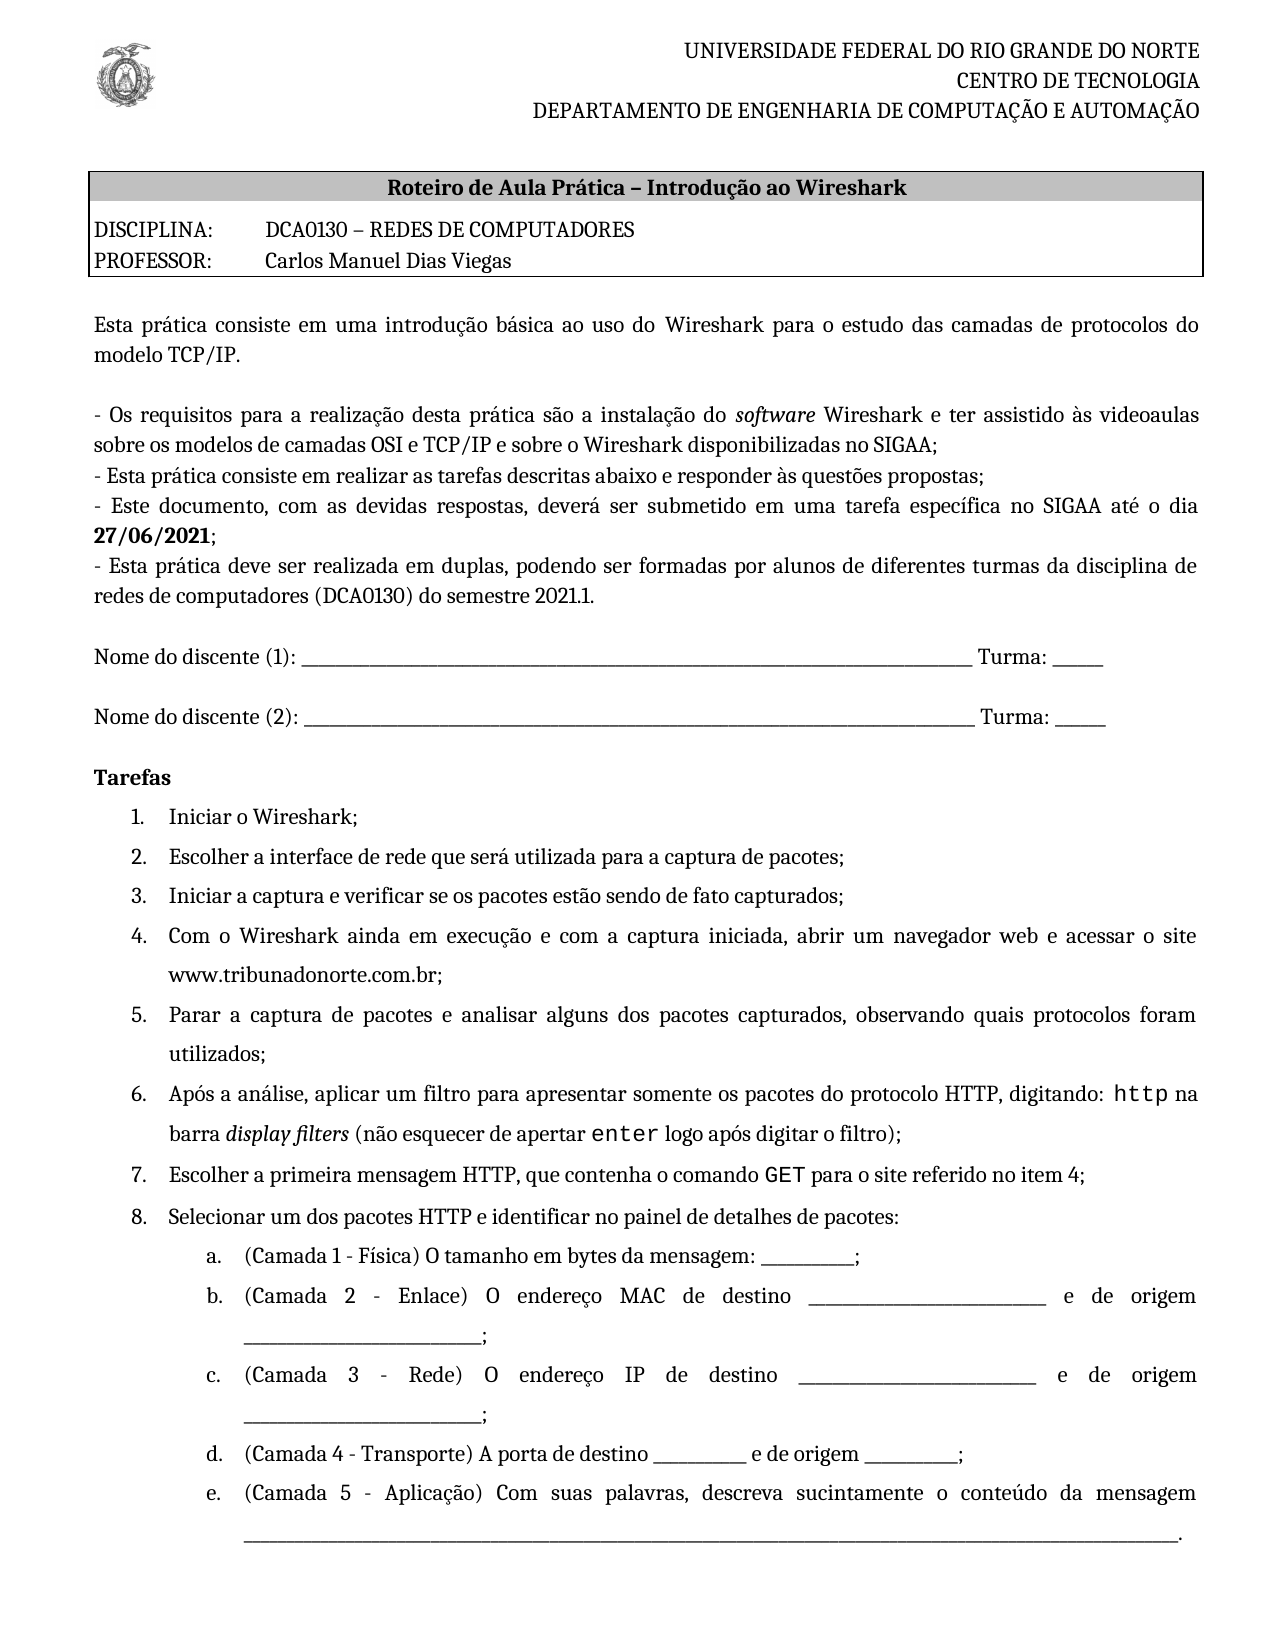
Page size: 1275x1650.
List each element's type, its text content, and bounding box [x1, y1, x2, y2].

text - Este documento, com as devidas respostas, deverá ser submetido em uma tarefa específica no SIGAA até o dia 27/06/2021; [94, 493, 1200, 549]
list Escolher a primeira mensagem HTTP, que contenha o comando GET para o site referido no item 4; [131, 1162, 1198, 1190]
list Escolher a interface de rede que será utilizada para a captura de pacotes; [131, 843, 1198, 870]
text Roteiro de Aula Prática – Introdução ao Wireshark [90, 172, 1202, 201]
text UNIVERSIDADE FEDERAL DO RIO GRANDE DO NORTE [94, 37, 1200, 64]
list (Camada 4 - Transporte) A porta de destino ___________ e de origem ___________; [206, 1440, 1198, 1467]
text Tarefas [94, 764, 1198, 791]
text DEPARTAMENTO DE ENGENHARIA DE COMPUTAÇÃO E AUTOMAÇÃO [94, 98, 1200, 124]
list Selecionar um dos pacotes HTTP e identificar no painel de detalhes de pacotes: [131, 1203, 1198, 1230]
list (Camada 3 - Rede) O endereço IP de destino ____________________________ e de origem ____________________________; [206, 1361, 1198, 1427]
text Nome do discente (1): _______________________________________________________________________________ Turma: ______ [94, 644, 1200, 670]
text - Os requisitos para a realização desta prática são a instalação do software Wireshark e ter assistido às videoaulas sobre os modelos de camadas OSI e TCP/IP e sobre o Wireshark disponibilizadas no SIGAA; [94, 402, 1200, 459]
list (Camada 1 - Física) O tamanho em bytes da mensagem: ___________; [206, 1243, 1198, 1269]
list Após a análise, aplicar um filtro para apresentar somente os pacotes do protocolo HTTP, digitando: http na barra display filters (não esquecer de apertar enter logo após digitar o filtro); [131, 1080, 1198, 1148]
list Iniciar a captura e verificar se os pacotes estão sendo de fato capturados; [131, 883, 1198, 909]
list (Camada 5 - Aplicação) Com suas palavras, descreva sucintamente o conteúdo da mensagem ______________________________________________________________________________________________________________. [206, 1480, 1198, 1546]
list Com o Wireshark ainda em execução e com a captura iniciada, abrir um navegador web e acessar o site www.tribunadonorte.com.br; [131, 922, 1198, 988]
text DISCIPLINA: DCA0130 – REDES DE COMPUTADORES [90, 213, 1202, 243]
list (Camada 2 - Enlace) O endereço MAC de destino ____________________________ e de origem ____________________________; [206, 1282, 1198, 1348]
text - Esta prática consiste em realizar as tarefas descritas abaixo e responder às questões propostas; [94, 462, 1200, 489]
list Iniciar o Wireshark; [131, 804, 1198, 830]
text PROFESSOR: Carlos Manuel Dias Viegas [90, 244, 1202, 276]
text Esta prática consiste em uma introdução básica ao uso do Wireshark para o estudo das camadas de protocolos do modelo TCP/IP. [94, 311, 1200, 368]
text CENTRO DE TECNOLOGIA [157, 68, 1200, 94]
text Nome do discente (2): _______________________________________________________________________________ Turma: ______ [94, 704, 1200, 731]
text - Esta prática deve ser realizada em duplas, podendo ser formadas por alunos de diferentes turmas da disciplina de redes de computadores (DCA0130) do semestre 2021.1. [94, 553, 1200, 610]
list Parar a captura de pacotes e analisar alguns dos pacotes capturados, observando quais protocolos foram utilizados; [131, 1001, 1198, 1067]
